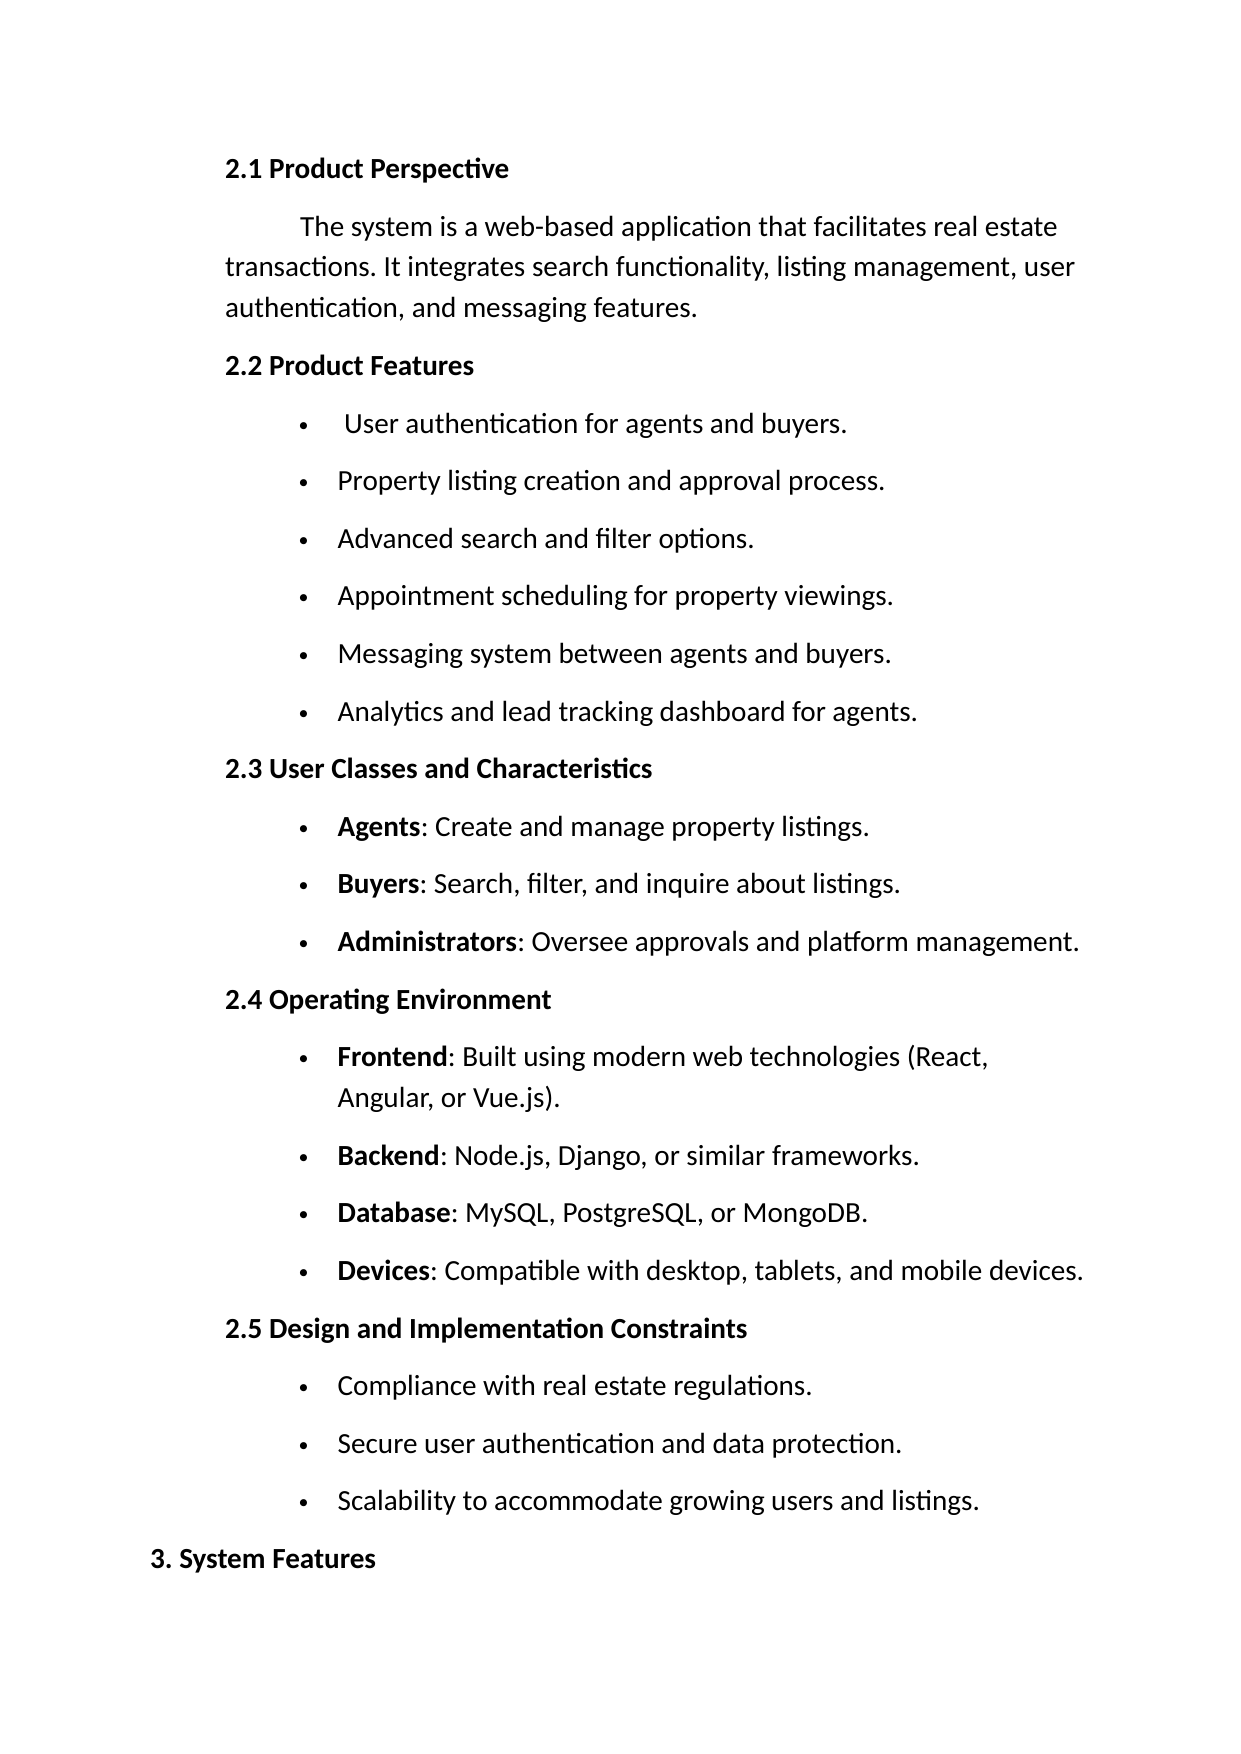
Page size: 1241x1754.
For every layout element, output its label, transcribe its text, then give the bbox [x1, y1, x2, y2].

text 2.1 Product Perspective [150, 150, 1090, 186]
list Administrators: Oversee approvals and platform management. [300, 923, 1090, 959]
list Secure user authentication and data protection. [300, 1425, 1090, 1461]
text The system is a web-based application that facilitates real estate transactions. It integrates search functionality, listing management, user authentication, and messaging features. [225, 208, 1090, 325]
text 2.3 User Classes and Characteristics [150, 750, 1090, 786]
list Compliance with real estate regulations. [300, 1367, 1090, 1403]
list Analytics and lead tracking dashboard for agents. [300, 693, 1090, 728]
list Frontend: Built using modern web technologies (React, Angular, or Vue.js). [300, 1038, 1090, 1115]
text 2.4 Operating Environment [150, 981, 1090, 1016]
list Appointment scheduling for property viewings. [300, 577, 1090, 613]
list Messaging system between agents and buyers. [300, 635, 1090, 671]
list Scalability to accommodate growing users and listings. [300, 1482, 1090, 1518]
list Database: MySQL, PostgreSQL, or MongoDB. [300, 1194, 1090, 1230]
text 2.2 Product Features [150, 347, 1090, 383]
list Backend: Node.js, Django, or similar frameworks. [300, 1137, 1090, 1172]
list Devices: Compatible with desktop, tablets, and mobile devices. [300, 1252, 1090, 1288]
text 3. System Features [150, 1540, 1090, 1576]
list Advanced search and filter options. [300, 520, 1090, 556]
list Agents: Create and manage property listings. [300, 808, 1090, 843]
list Buyers: Search, filter, and inquire about listings. [300, 866, 1090, 901]
list User authentication for agents and buyers. [300, 405, 1090, 440]
text 2.5 Design and Implementation Constraints [150, 1310, 1090, 1345]
list Property listing creation and approval process. [300, 462, 1090, 498]
